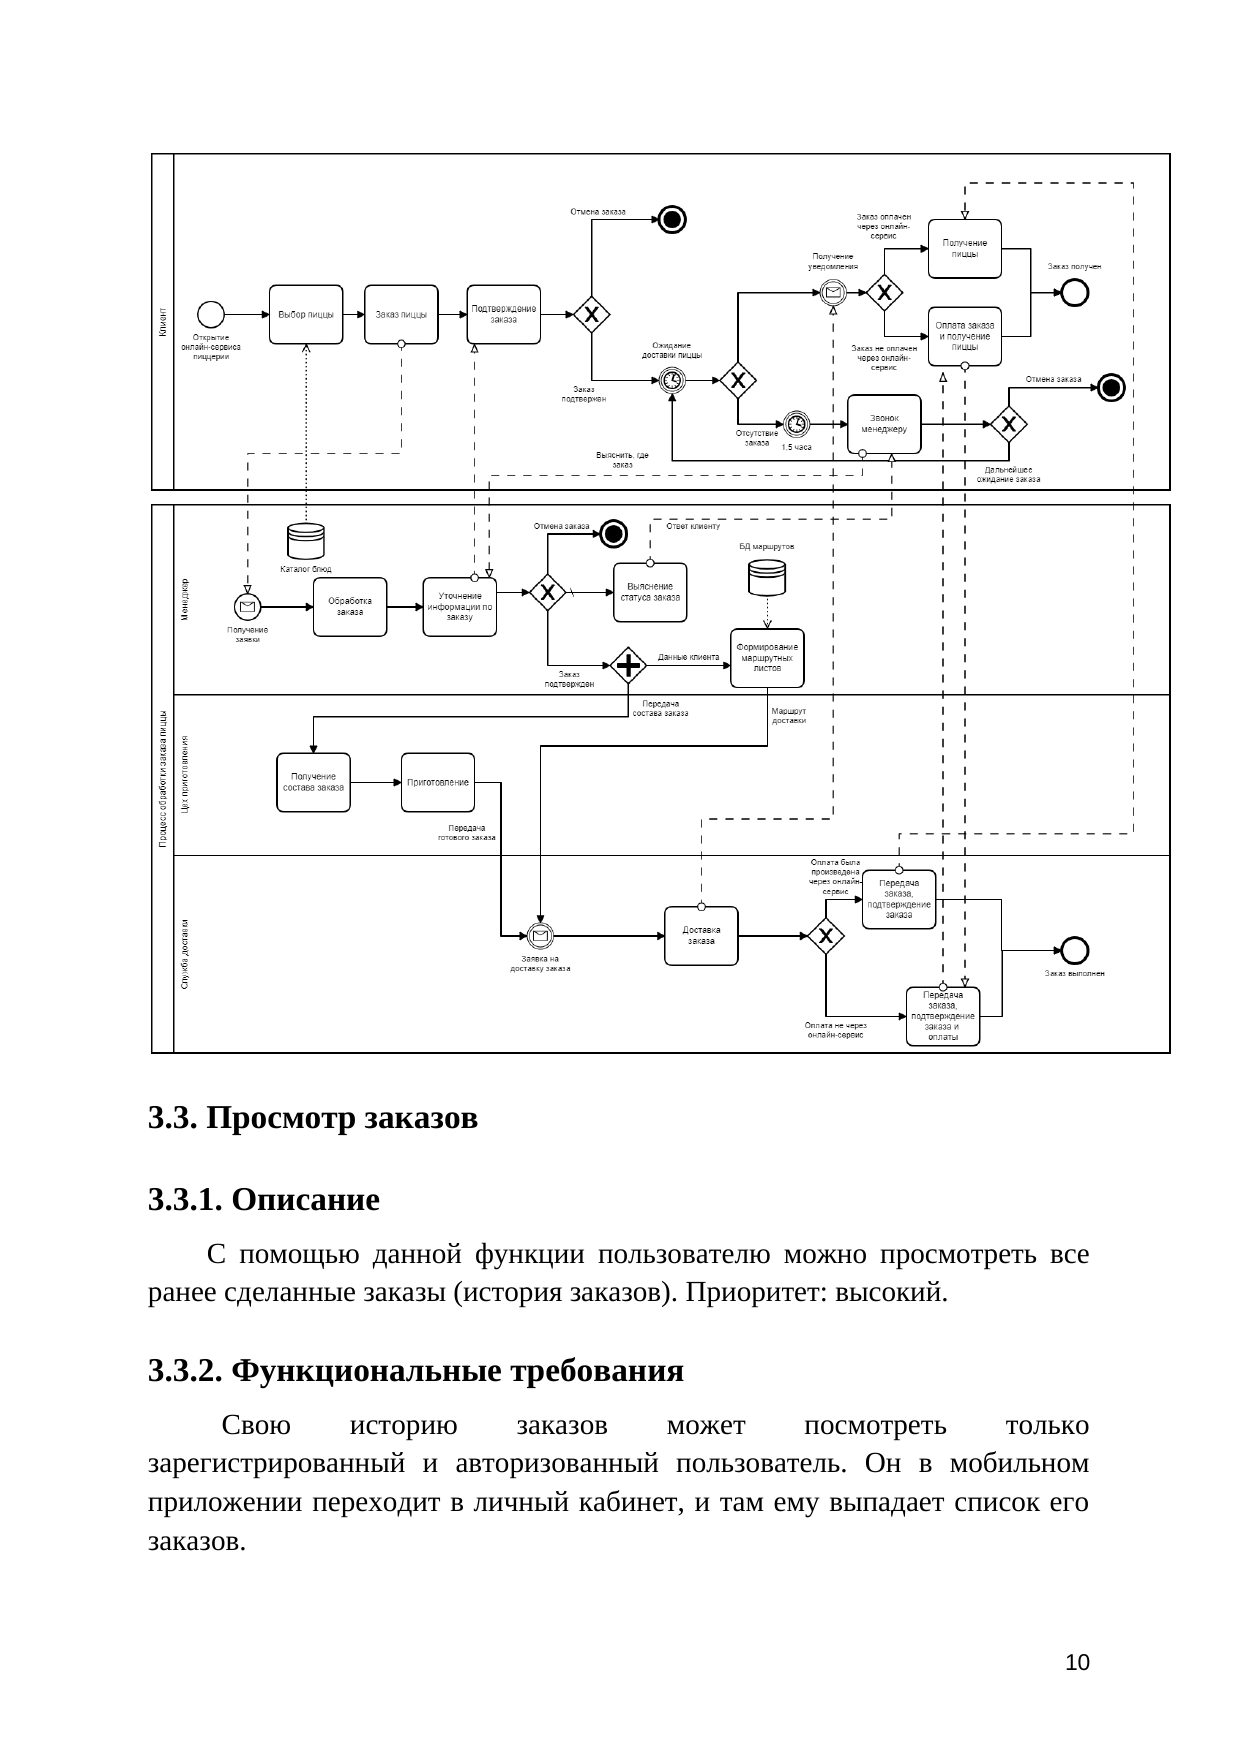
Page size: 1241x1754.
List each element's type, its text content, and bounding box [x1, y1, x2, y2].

picture [147, 150, 1173, 1057]
subtitle 3.3. Просмотр заказов [148, 1098, 1090, 1136]
text Свою историю заказов может посмотреть только зарегистрированный и авторизованный пользователь. Он в мобильном приложении переходит в личный кабинет, и там ему выпадает список его заказов. [148, 1407, 1090, 1556]
subtitle 3.3.2. Функциональные требования [148, 1350, 1090, 1389]
subtitle 3.3.1. Описание [148, 1179, 1090, 1218]
text С помощью данной функции пользователю можно просмотреть все ранее сделанные заказы (история заказов). Приоритет: высокий. [148, 1236, 1090, 1308]
